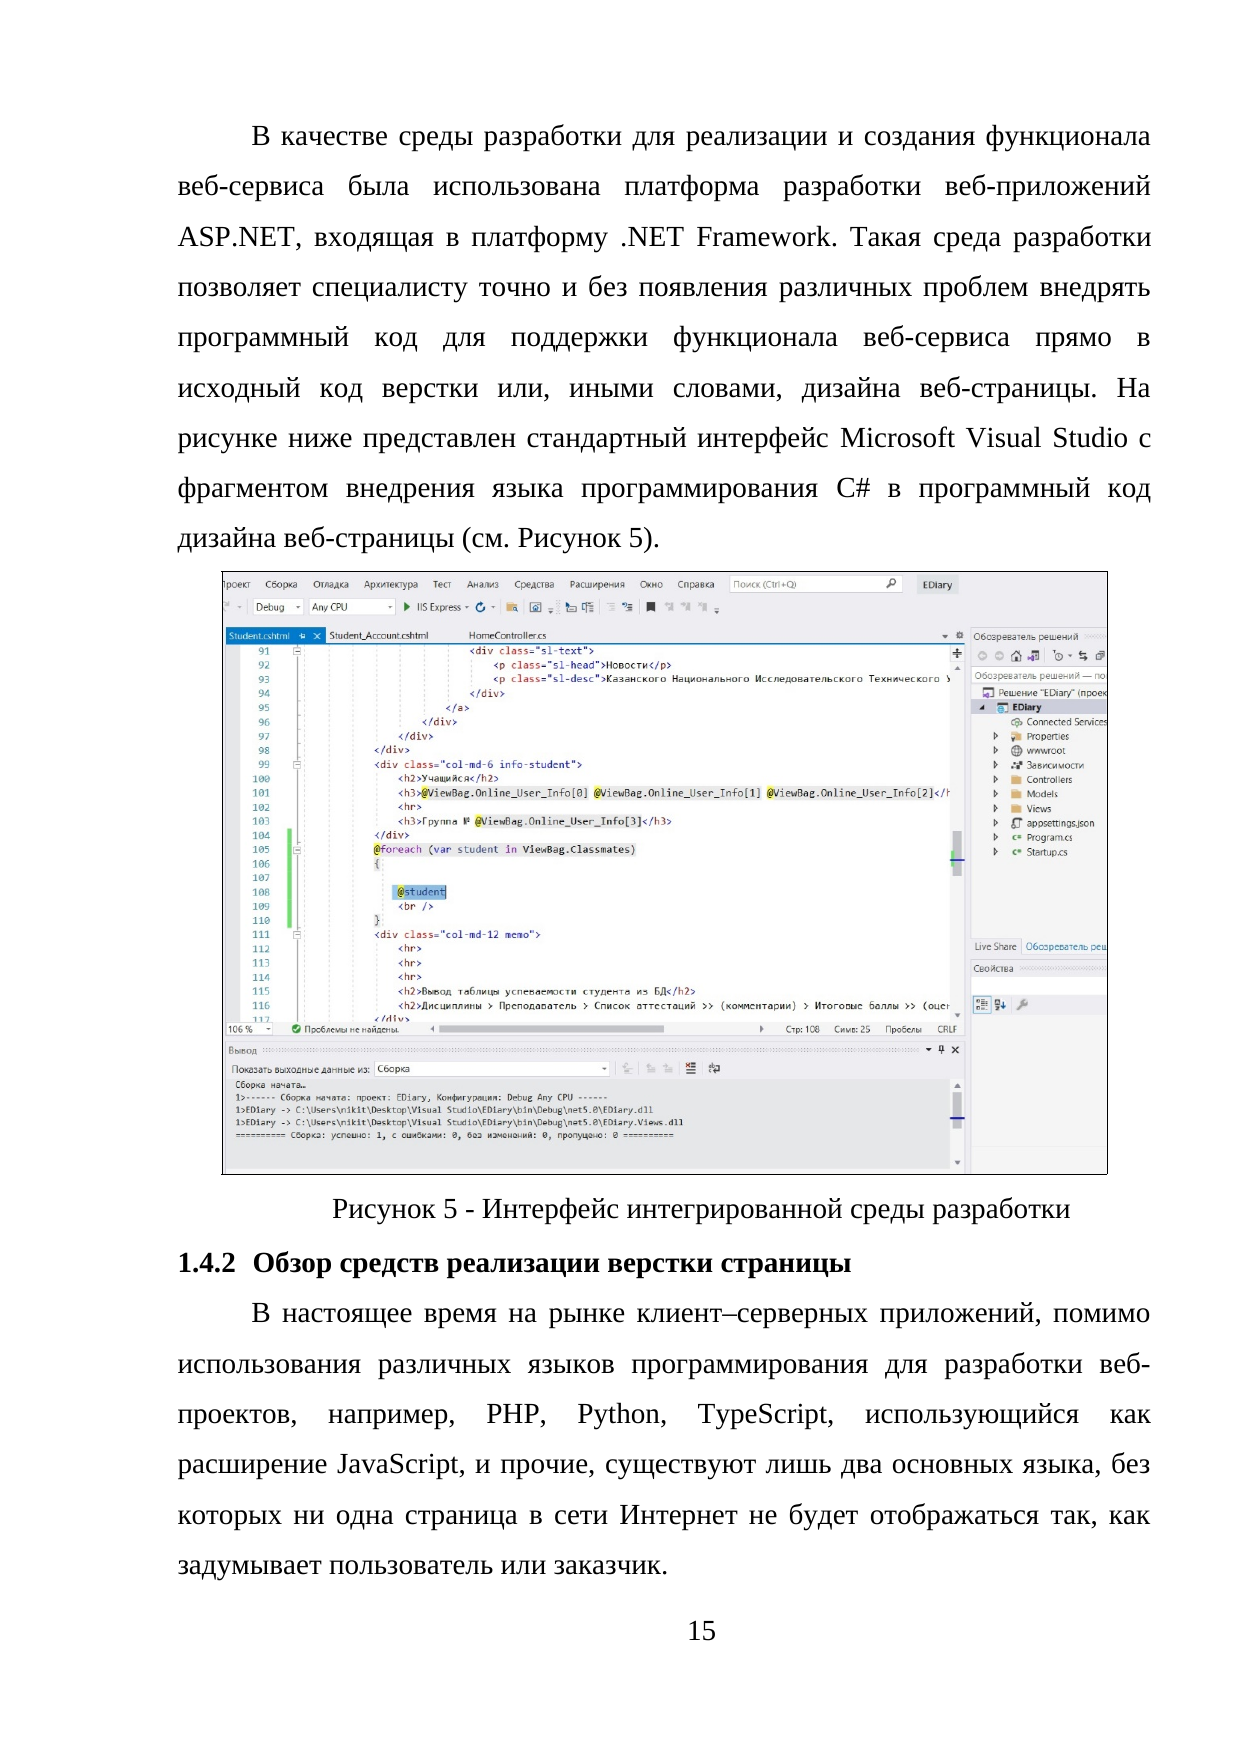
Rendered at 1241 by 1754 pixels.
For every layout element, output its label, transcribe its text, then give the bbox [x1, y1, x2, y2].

text Рисунок 5 - Интерфейс интегрированной среды разработки [177, 1191, 1152, 1224]
text В настоящее время на рынке клиент–серверных приложений, помимо использования различных языков программирования для разработки веб-проектов, например, PHP, Python, TypeScript, использующийся как расширение JavaScript, и прочие, существуют лишь два основных языка, без которых ни одна страница в сети Интернет не будет отображаться так, как задумывает пользователь или заказчик. [177, 1296, 1152, 1581]
list Обзор средств реализации верстки страницы [177, 1245, 1152, 1279]
picture [223, 572, 1107, 1174]
text В качестве среды разработки для реализации и создания функционала веб-сервиса была использована платформа разработки веб-приложений ASP.NET, входящая в платформу .NET Framework. Такая среда разработки позволяет специалисту точно и без появления различных проблем внедрять программный код для поддержки функционала веб-сервиса прямо в исходный код верстки или, иными словами, дизайна веб-страницы. На рисунке ниже представлен стандартный интерфейс Microsoft Visual Studio с фрагментом внедрения языка программирования C# в программный код дизайна веб-страницы (см. Рисунок 5). [177, 118, 1152, 554]
